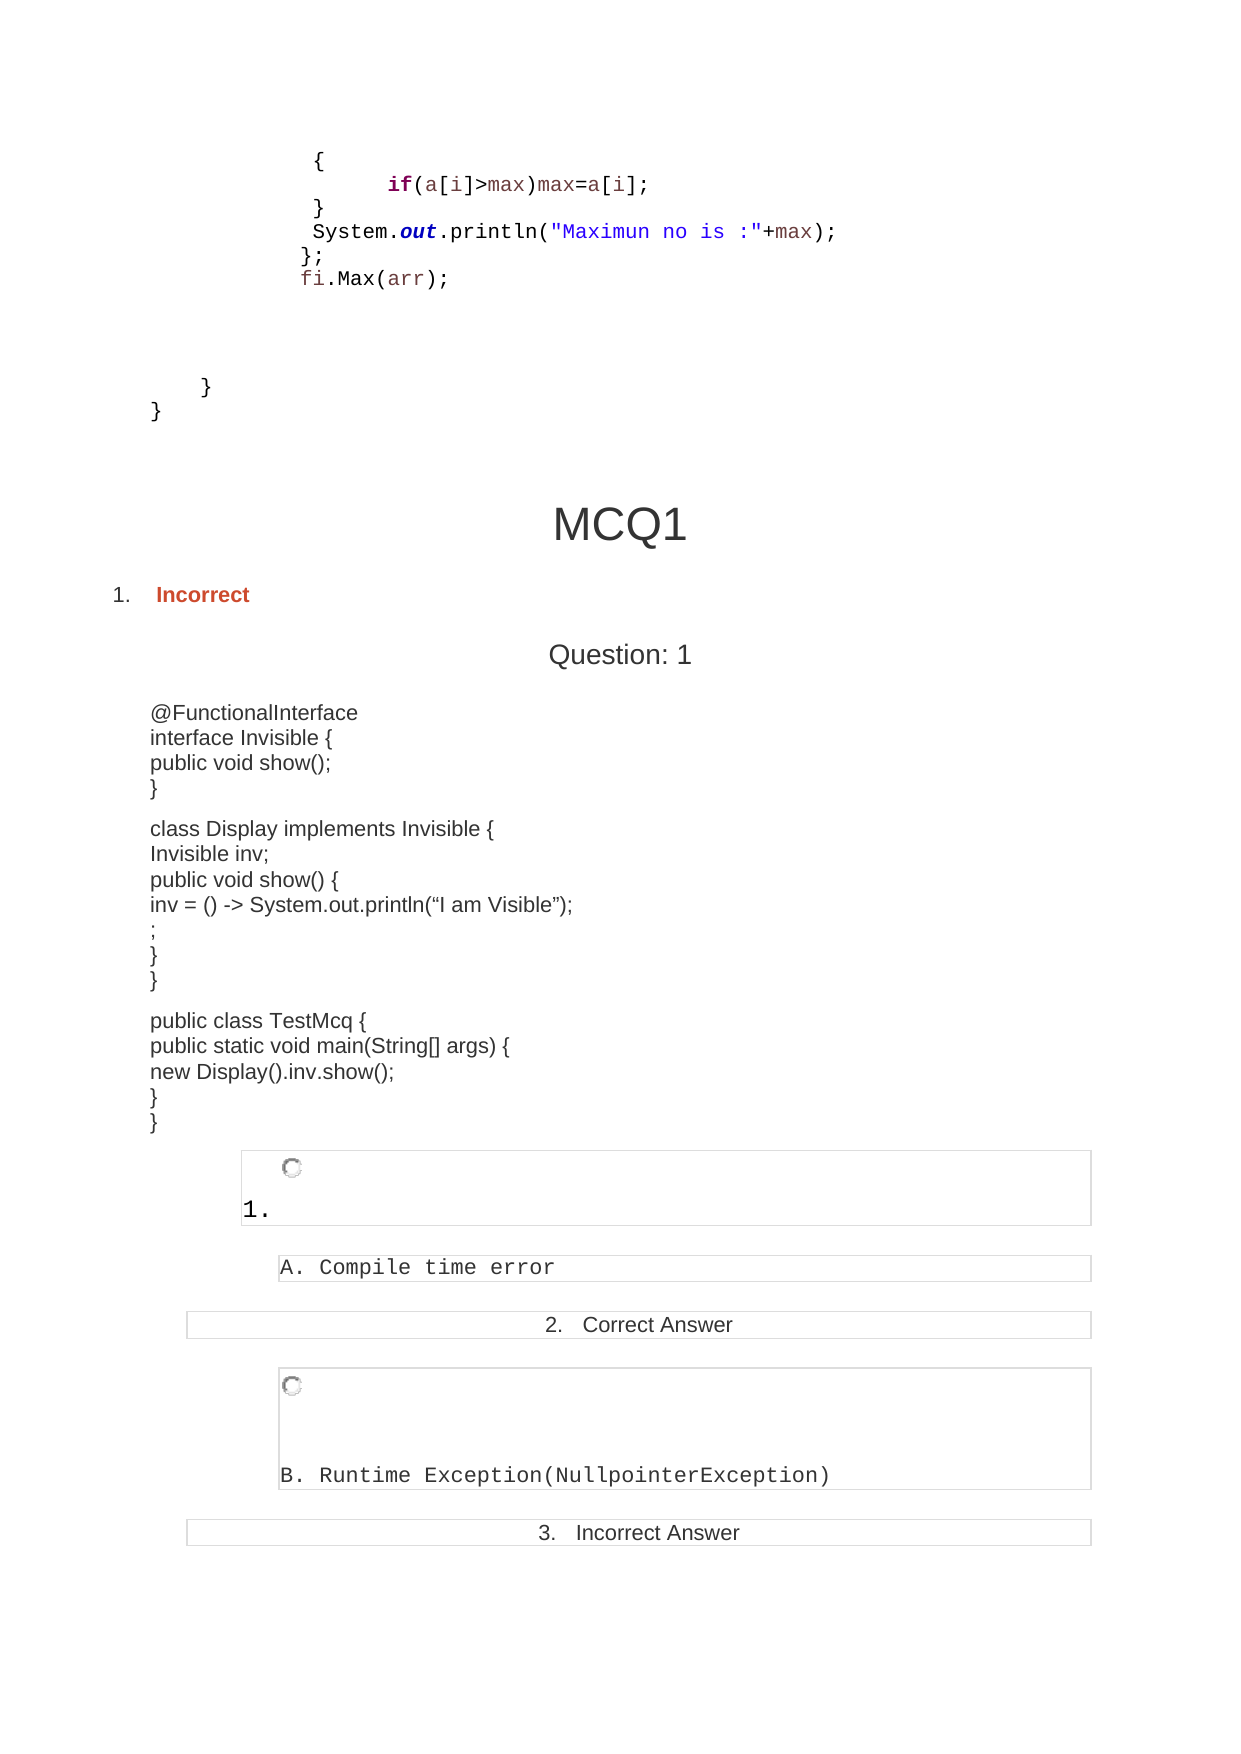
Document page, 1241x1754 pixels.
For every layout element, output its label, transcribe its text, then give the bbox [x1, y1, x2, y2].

text { [150, 150, 1090, 174]
text System.out.println("Maximun no is :"+max); [150, 221, 1090, 244]
list Incorrect [112, 582, 1090, 607]
text class Display implements Invisible { Invisible inv; public void show() { inv = () -> System.out.println(“I am Visible”); ; } } [150, 816, 1090, 992]
text @FunctionalInterface interface Invisible { public void show(); } [150, 699, 1090, 800]
text MCQ1 [150, 496, 1090, 550]
text if(a[i]>max)max=a[i]; [150, 174, 1090, 197]
text }; [150, 244, 1090, 268]
text fi.Max(arr); [150, 268, 1090, 292]
text } [150, 197, 1090, 221]
list Correct Answer [188, 1312, 1090, 1338]
list Incorrect Answer [188, 1520, 1090, 1545]
text B. Runtime Exception(NullpointerException) [280, 1463, 1090, 1489]
text } [150, 376, 1090, 399]
text public class TestMcq { public static void main(String[] args) { new Display().inv.show(); } } [150, 1008, 1090, 1134]
text } [150, 399, 1090, 423]
text Question: 1 [150, 638, 1090, 670]
text A. Compile time error [280, 1256, 1090, 1281]
